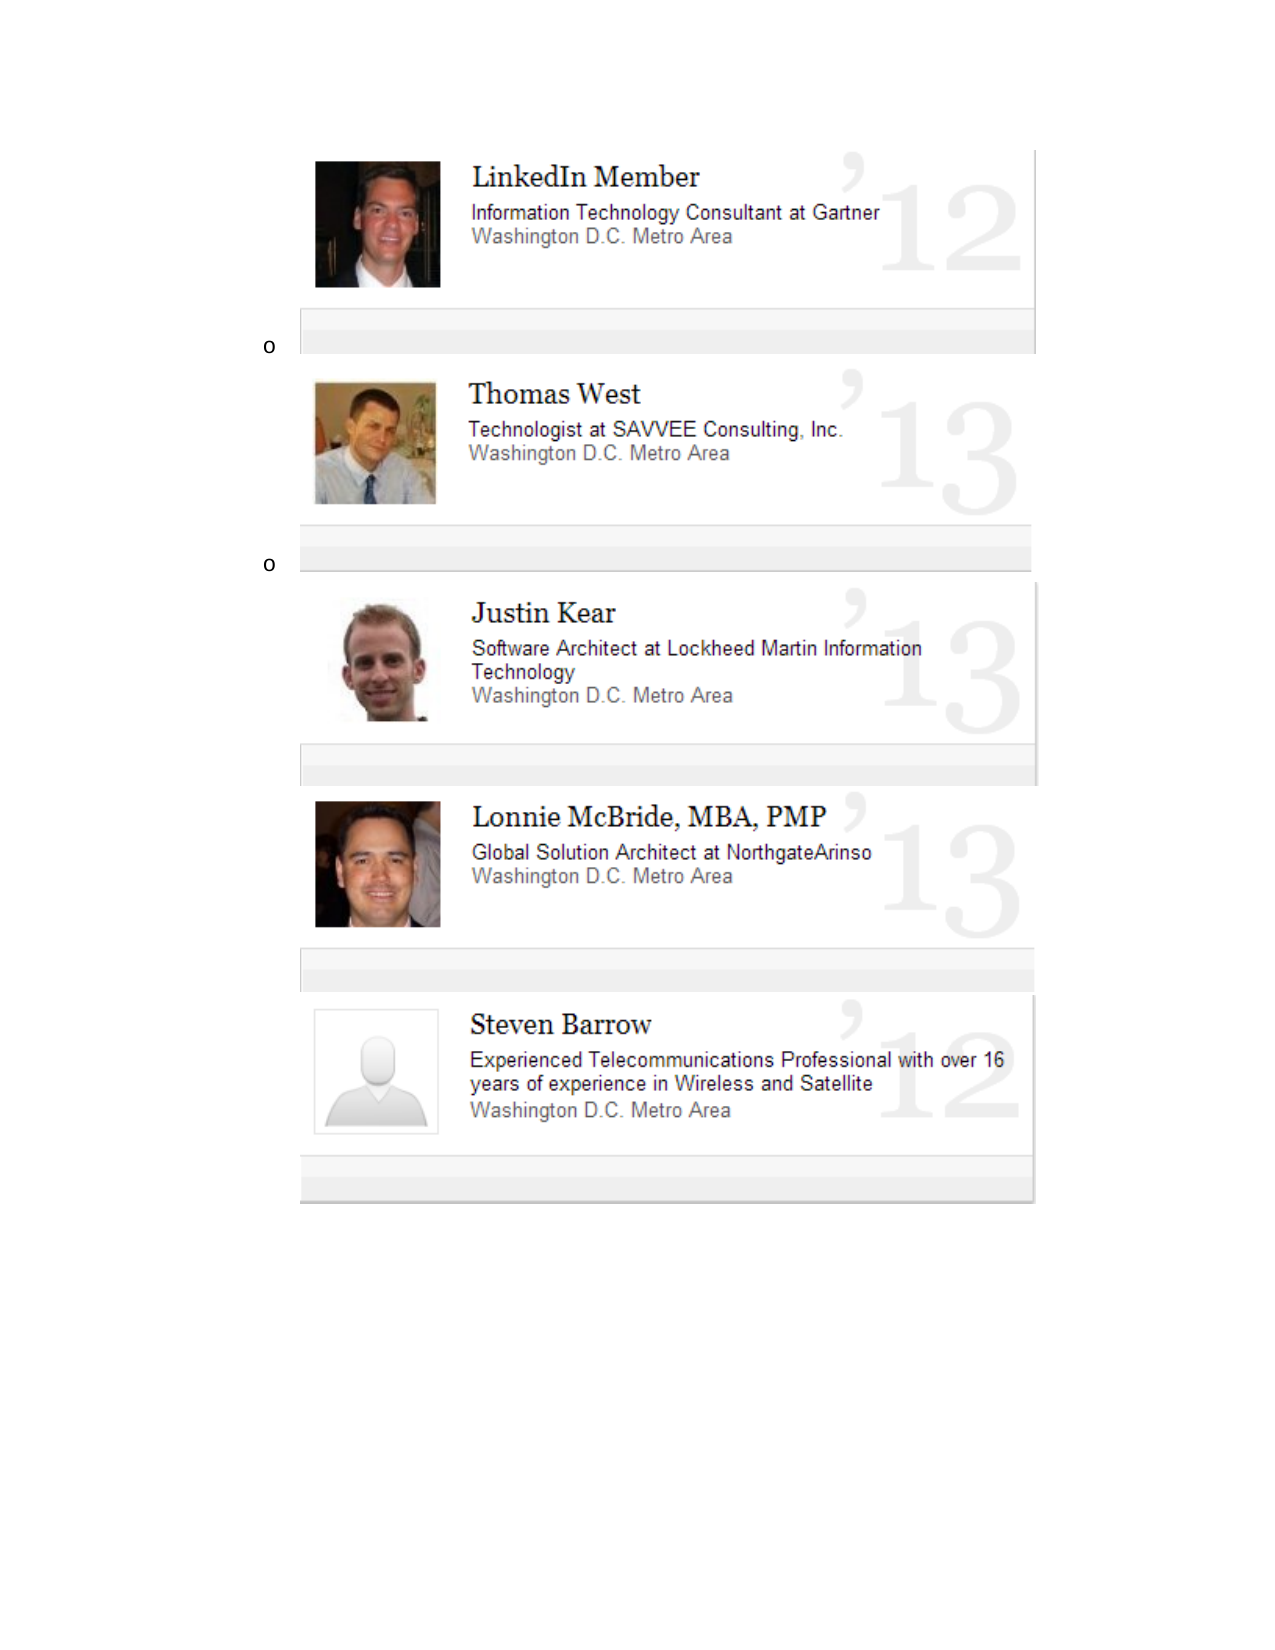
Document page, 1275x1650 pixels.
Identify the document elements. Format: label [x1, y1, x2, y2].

picture [300, 995, 1036, 1204]
picture [300, 582, 1039, 786]
picture [300, 363, 1032, 572]
picture [300, 150, 1036, 354]
picture [300, 790, 1035, 992]
